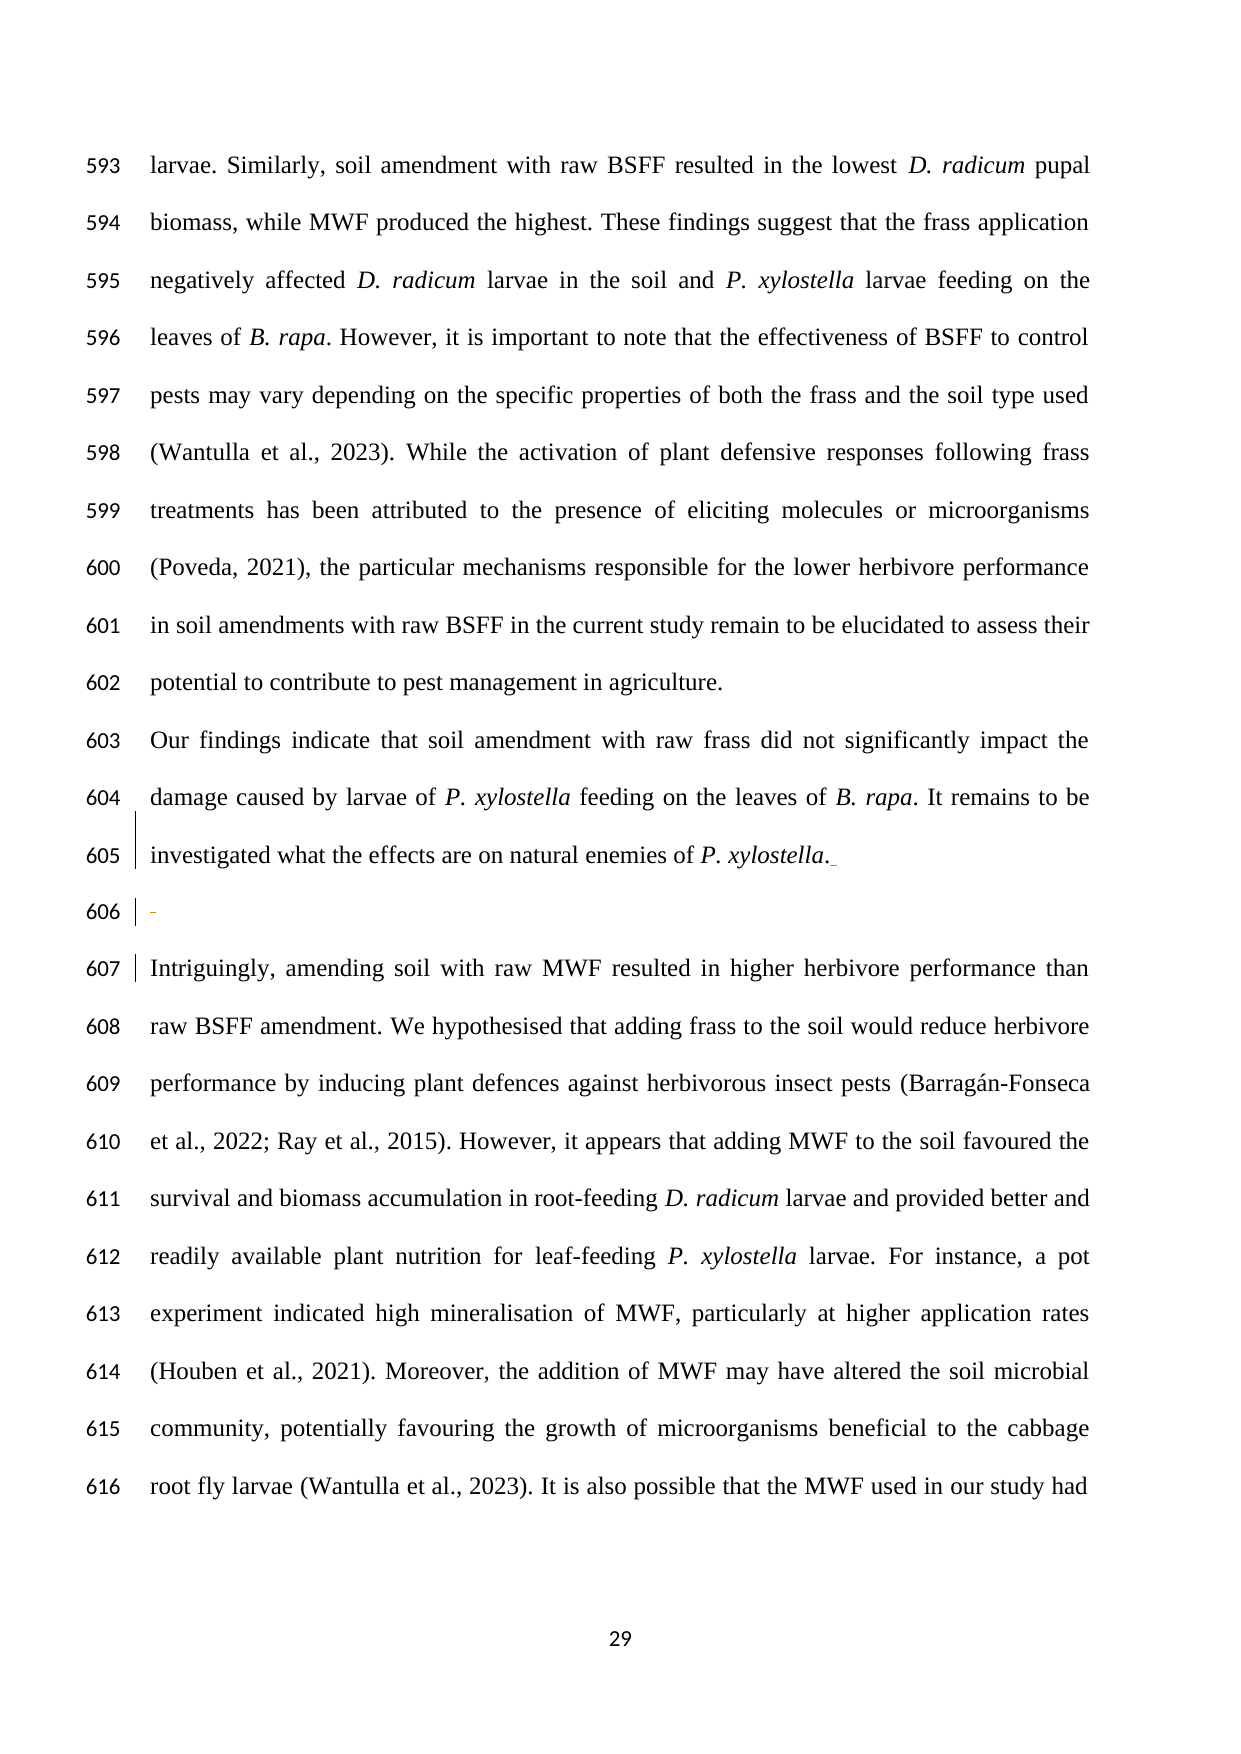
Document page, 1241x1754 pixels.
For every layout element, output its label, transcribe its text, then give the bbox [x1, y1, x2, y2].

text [150, 150, 1090, 696]
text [150, 953, 1090, 1500]
text Our findings indicate that soil amendment with raw frass did not significantly impact the damage caused by larvae of P. xylostella feeding on the leaves of B. rapa. It remains to be investigated what the effects are on natural enemies of P. xylostella. [150, 725, 1090, 869]
